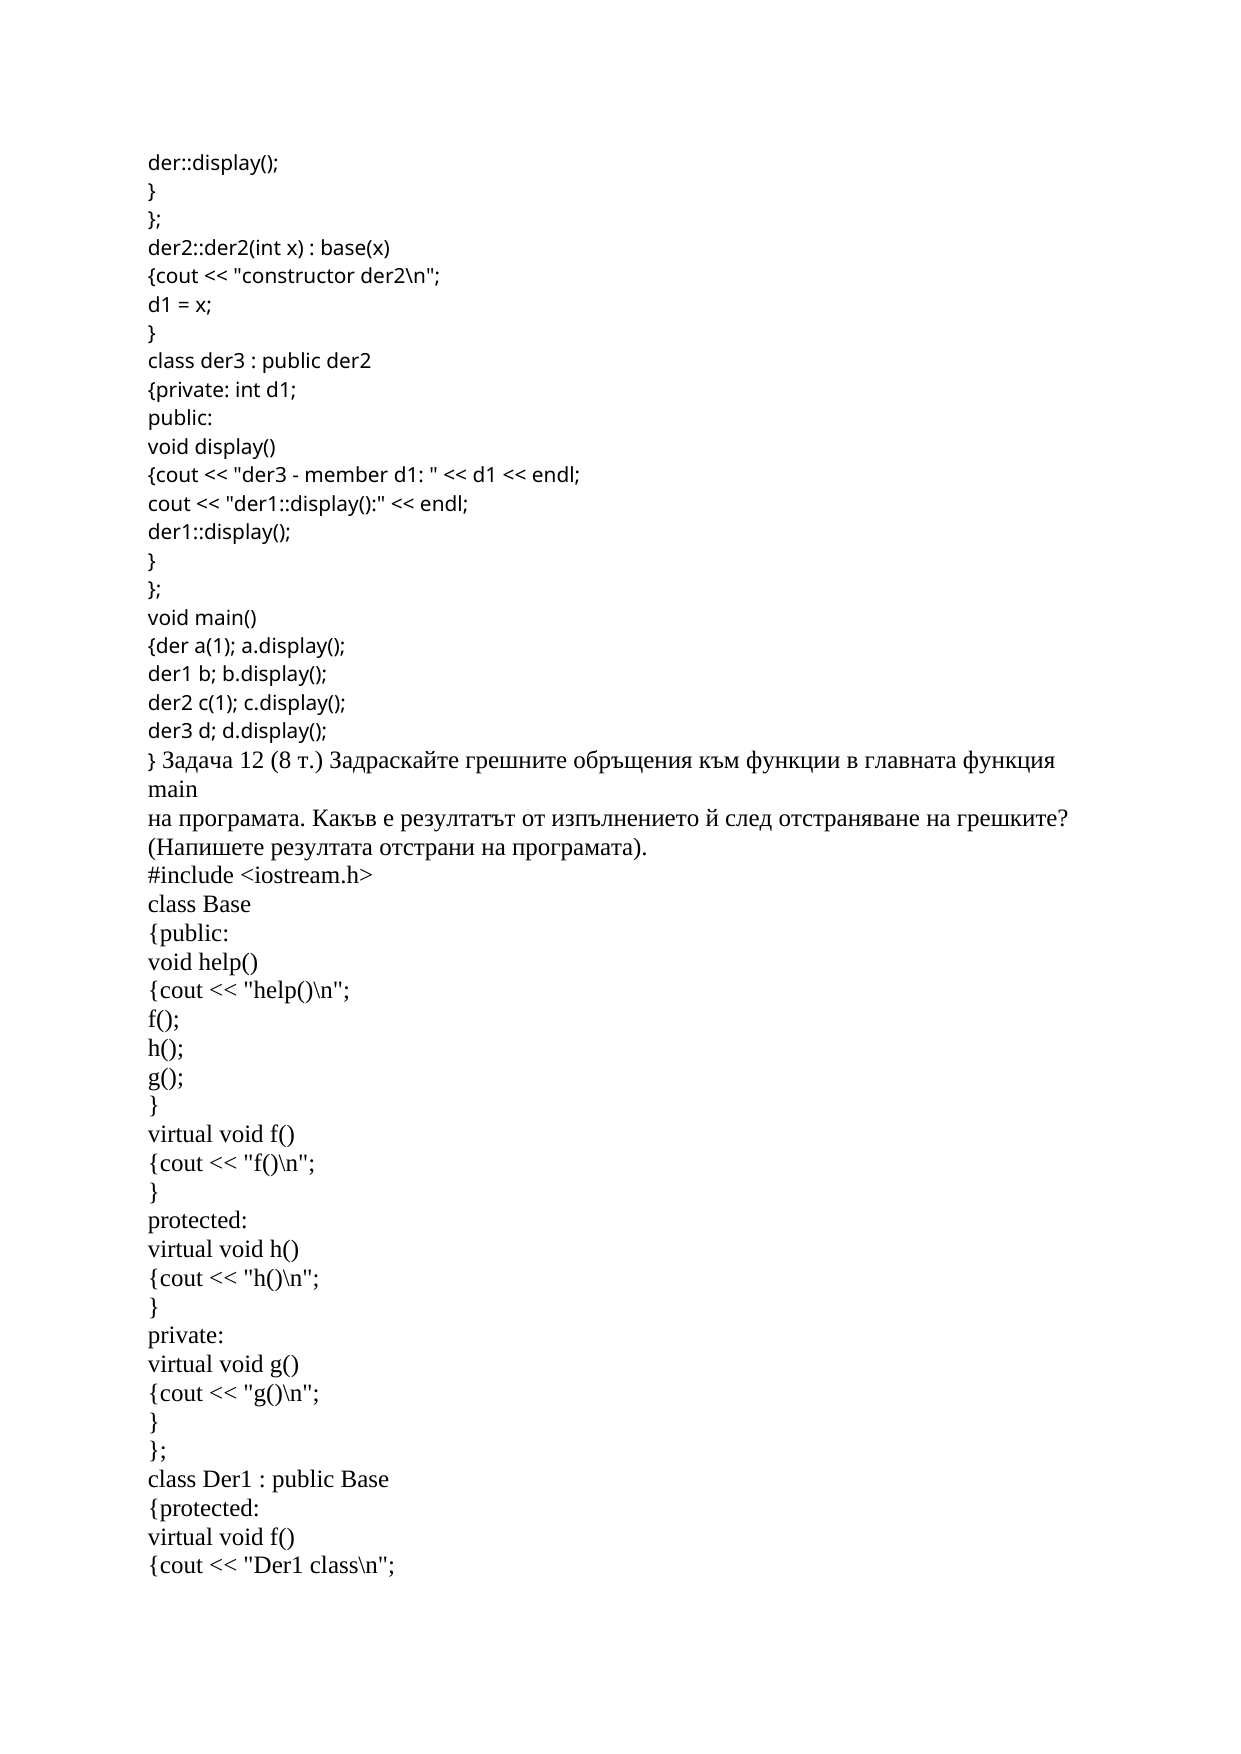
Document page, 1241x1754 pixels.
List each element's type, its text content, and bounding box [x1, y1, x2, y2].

text protected: [148, 1206, 1093, 1234]
text {cout << "f()\n"; [148, 1148, 1093, 1177]
text } [148, 546, 1093, 574]
text public: [148, 403, 1093, 432]
text virtual void g() [148, 1349, 1093, 1378]
text }; [148, 574, 1093, 603]
text h(); [148, 1033, 1093, 1062]
text der1::display(); [148, 517, 1093, 546]
text g(); [148, 1062, 1093, 1091]
text {cout << "Der1 class\n"; [148, 1551, 1093, 1579]
text } [148, 318, 1093, 347]
text virtual void f() [148, 1522, 1093, 1551]
text {private: int d1; [148, 375, 1093, 403]
text cout << "der1::display():" << endl; [148, 489, 1093, 517]
text } [148, 1091, 1093, 1119]
text virtual void h() [148, 1234, 1093, 1263]
text der2 c(1); c.display(); [148, 688, 1093, 716]
text (Напишете резултата отстрани на програмата). [148, 832, 1093, 861]
text void help() [148, 947, 1093, 976]
text d1 = x; [148, 290, 1093, 318]
text void main() [148, 603, 1093, 631]
text } [148, 1177, 1093, 1206]
text der::display(); [148, 148, 1093, 176]
text {cout << "h()\n"; [148, 1263, 1093, 1292]
text }; [148, 1436, 1093, 1464]
text } Задача 12 (8 т.) Задраскайте грешните обръщения към функции в главната функция main [148, 745, 1093, 803]
text {cout << "der3 - member d1: " << d1 << endl; [148, 460, 1093, 489]
text }; [148, 204, 1093, 233]
text } [148, 176, 1093, 204]
text der1 b; b.display(); [148, 659, 1093, 688]
text {cout << "help()\n"; [148, 976, 1093, 1004]
text } [148, 1292, 1093, 1321]
text } [148, 1407, 1093, 1436]
text virtual void f() [148, 1119, 1093, 1148]
text der3 d; d.display(); [148, 716, 1093, 745]
text f(); [148, 1004, 1093, 1033]
text class Base [148, 889, 1093, 918]
text {der a(1); a.display(); [148, 631, 1093, 659]
text {cout << "g()\n"; [148, 1378, 1093, 1407]
text #include <iostream.h> [148, 861, 1093, 889]
text на програмата. Какъв е резултатът от изпълнението й след отстраняване на грешките? [148, 803, 1093, 832]
text {public: [148, 918, 1093, 947]
text class Der1 : public Base [148, 1464, 1093, 1493]
text void display() [148, 432, 1093, 460]
text class der3 : public der2 [148, 347, 1093, 375]
text private: [148, 1321, 1093, 1349]
text {protected: [148, 1493, 1093, 1522]
text {cout << "constructor der2\n"; [148, 261, 1093, 290]
text der2::der2(int x) : base(x) [148, 233, 1093, 261]
